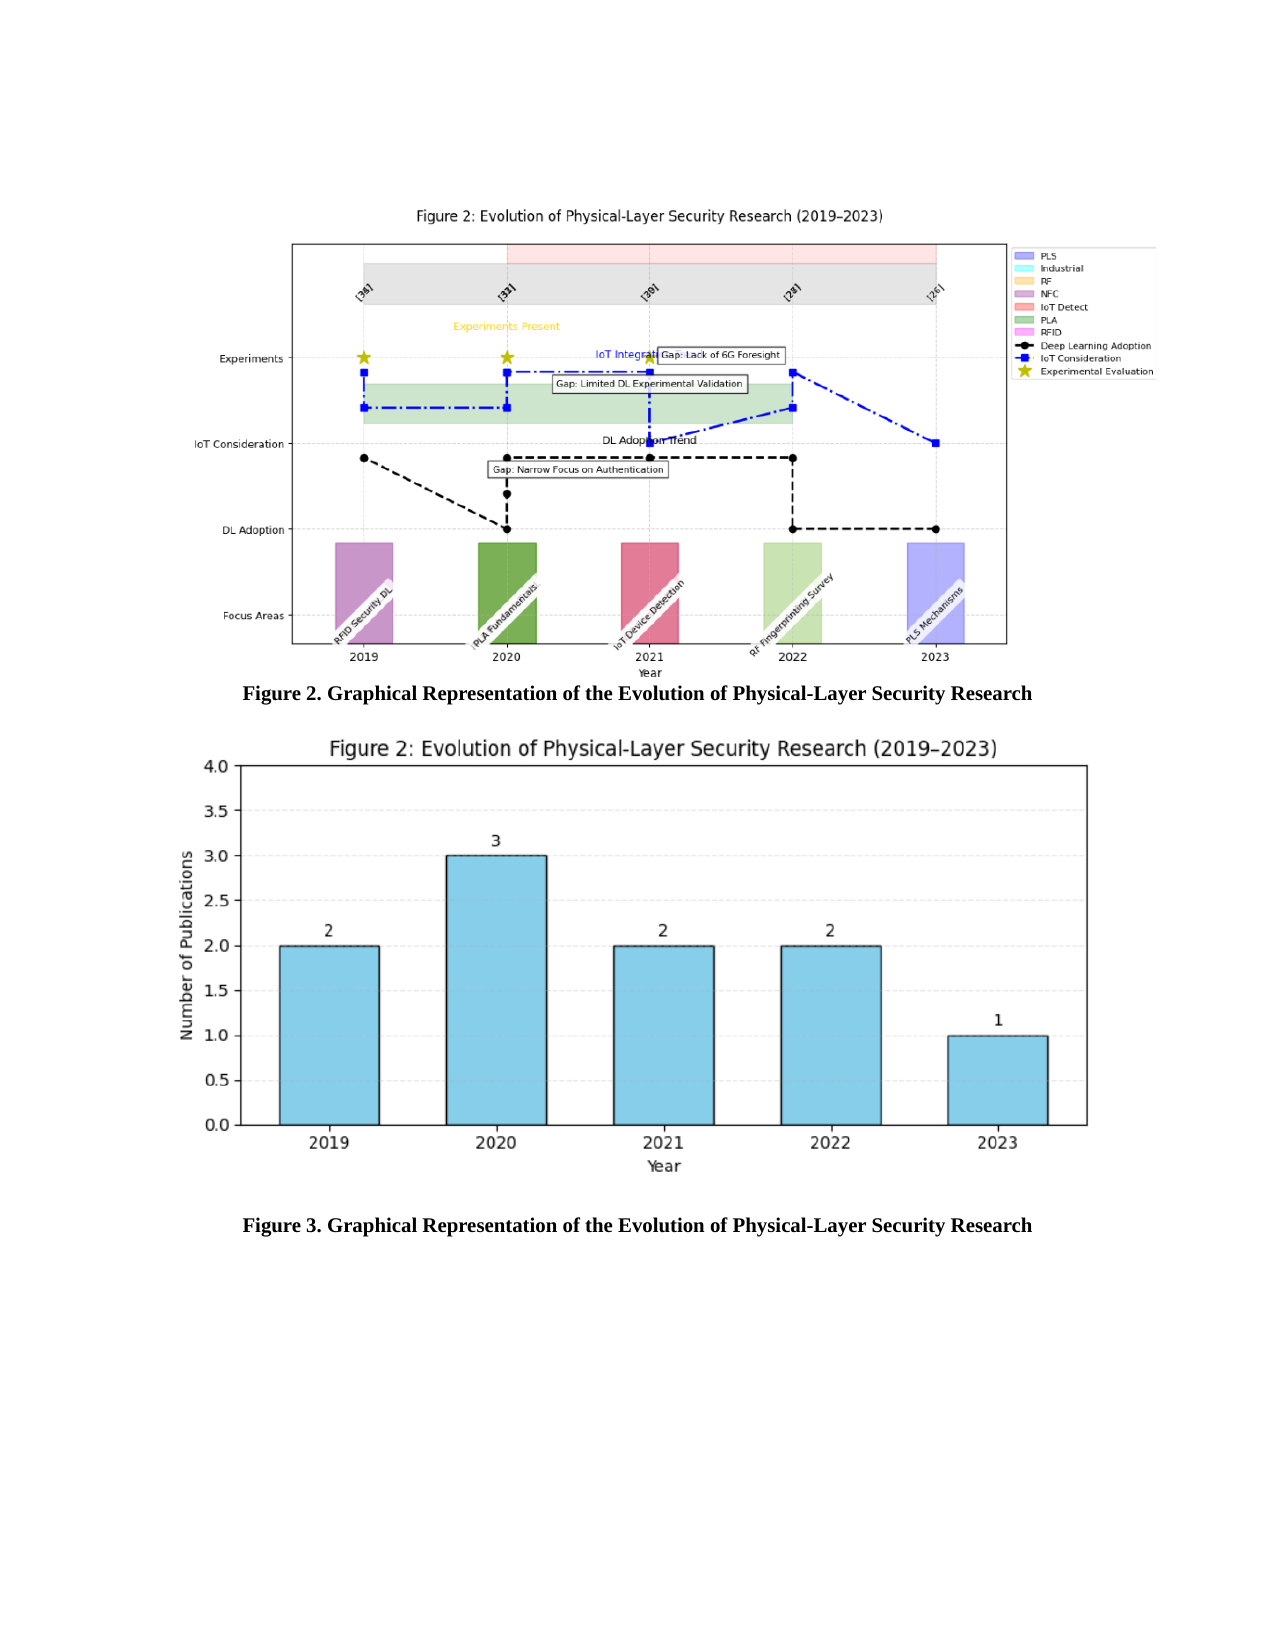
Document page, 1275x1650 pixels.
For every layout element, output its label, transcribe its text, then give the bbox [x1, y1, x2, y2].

picture [150, 726, 1125, 1184]
picture [181, 201, 1157, 684]
text Figure 3. Graphical Representation of the Evolution of Physical-Layer Security Research [150, 1212, 1125, 1237]
text Figure 2. Graphical Representation of the Evolution of Physical-Layer Security Research [150, 681, 1125, 705]
